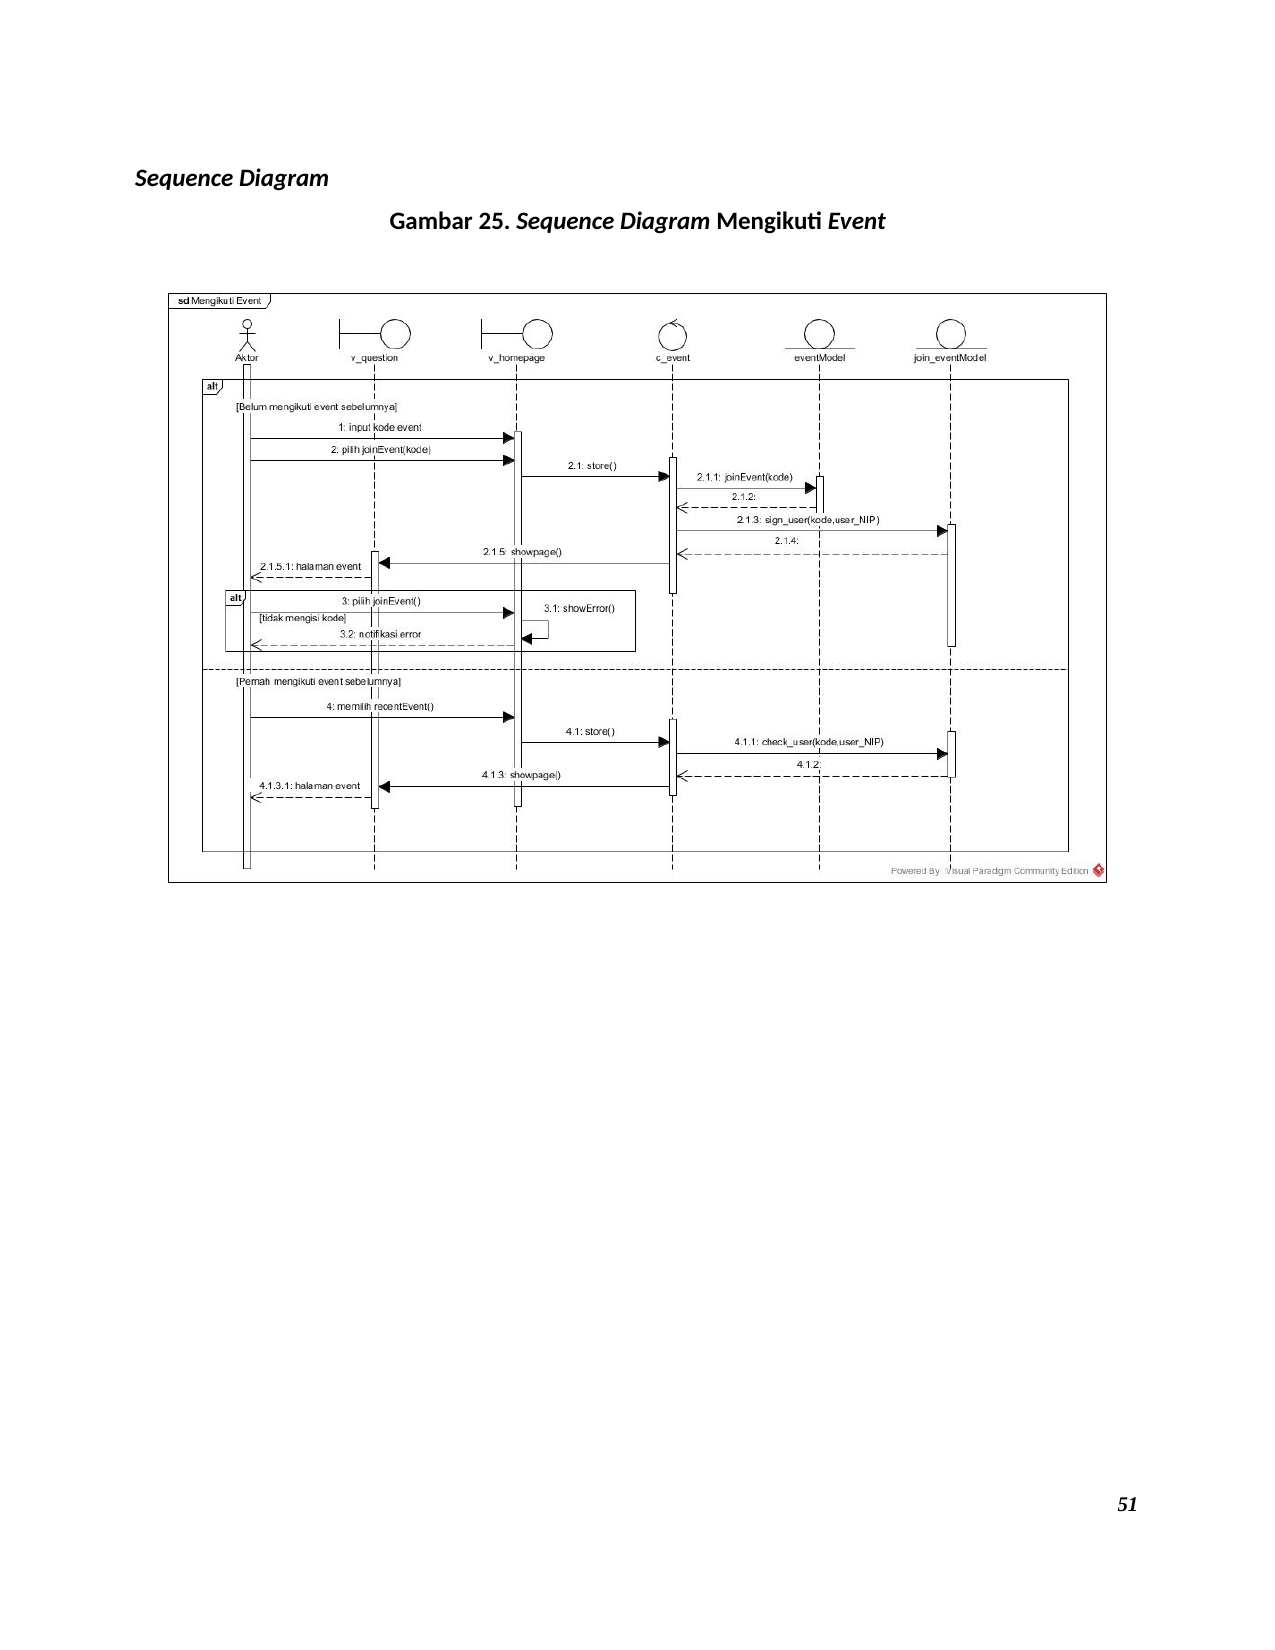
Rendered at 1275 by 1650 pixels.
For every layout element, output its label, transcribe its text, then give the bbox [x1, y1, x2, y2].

text Gambar 25. Sequence Diagram Mengikuti Event [135, 206, 1140, 236]
picture [167, 291, 1108, 885]
text Sequence Diagram [135, 162, 1140, 193]
